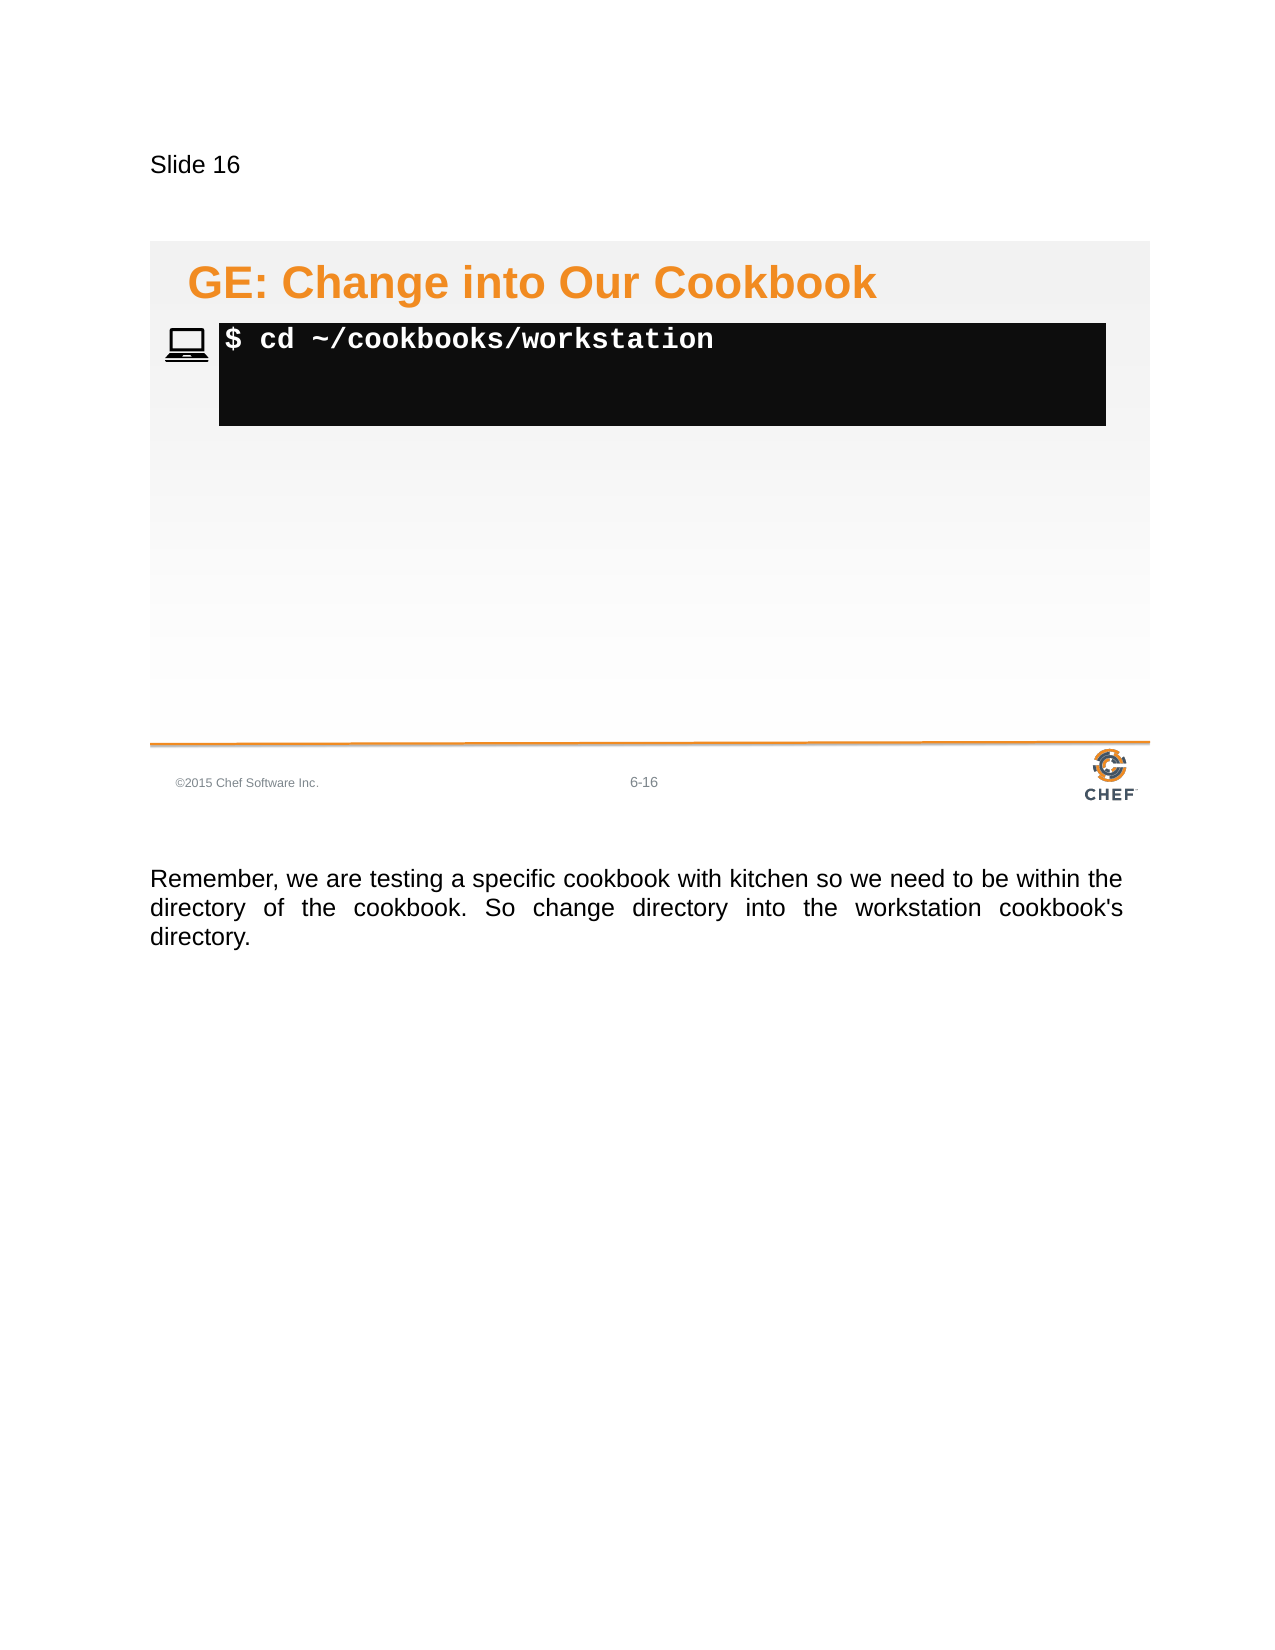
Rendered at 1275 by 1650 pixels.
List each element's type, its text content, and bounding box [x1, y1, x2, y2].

text Remember, we are testing a specific cookbook with kitchen so we need to be within the directory of the cookbook. So change directory into the workstation cookbook's directory. [150, 864, 1125, 950]
text Slide 16 [150, 150, 1125, 179]
